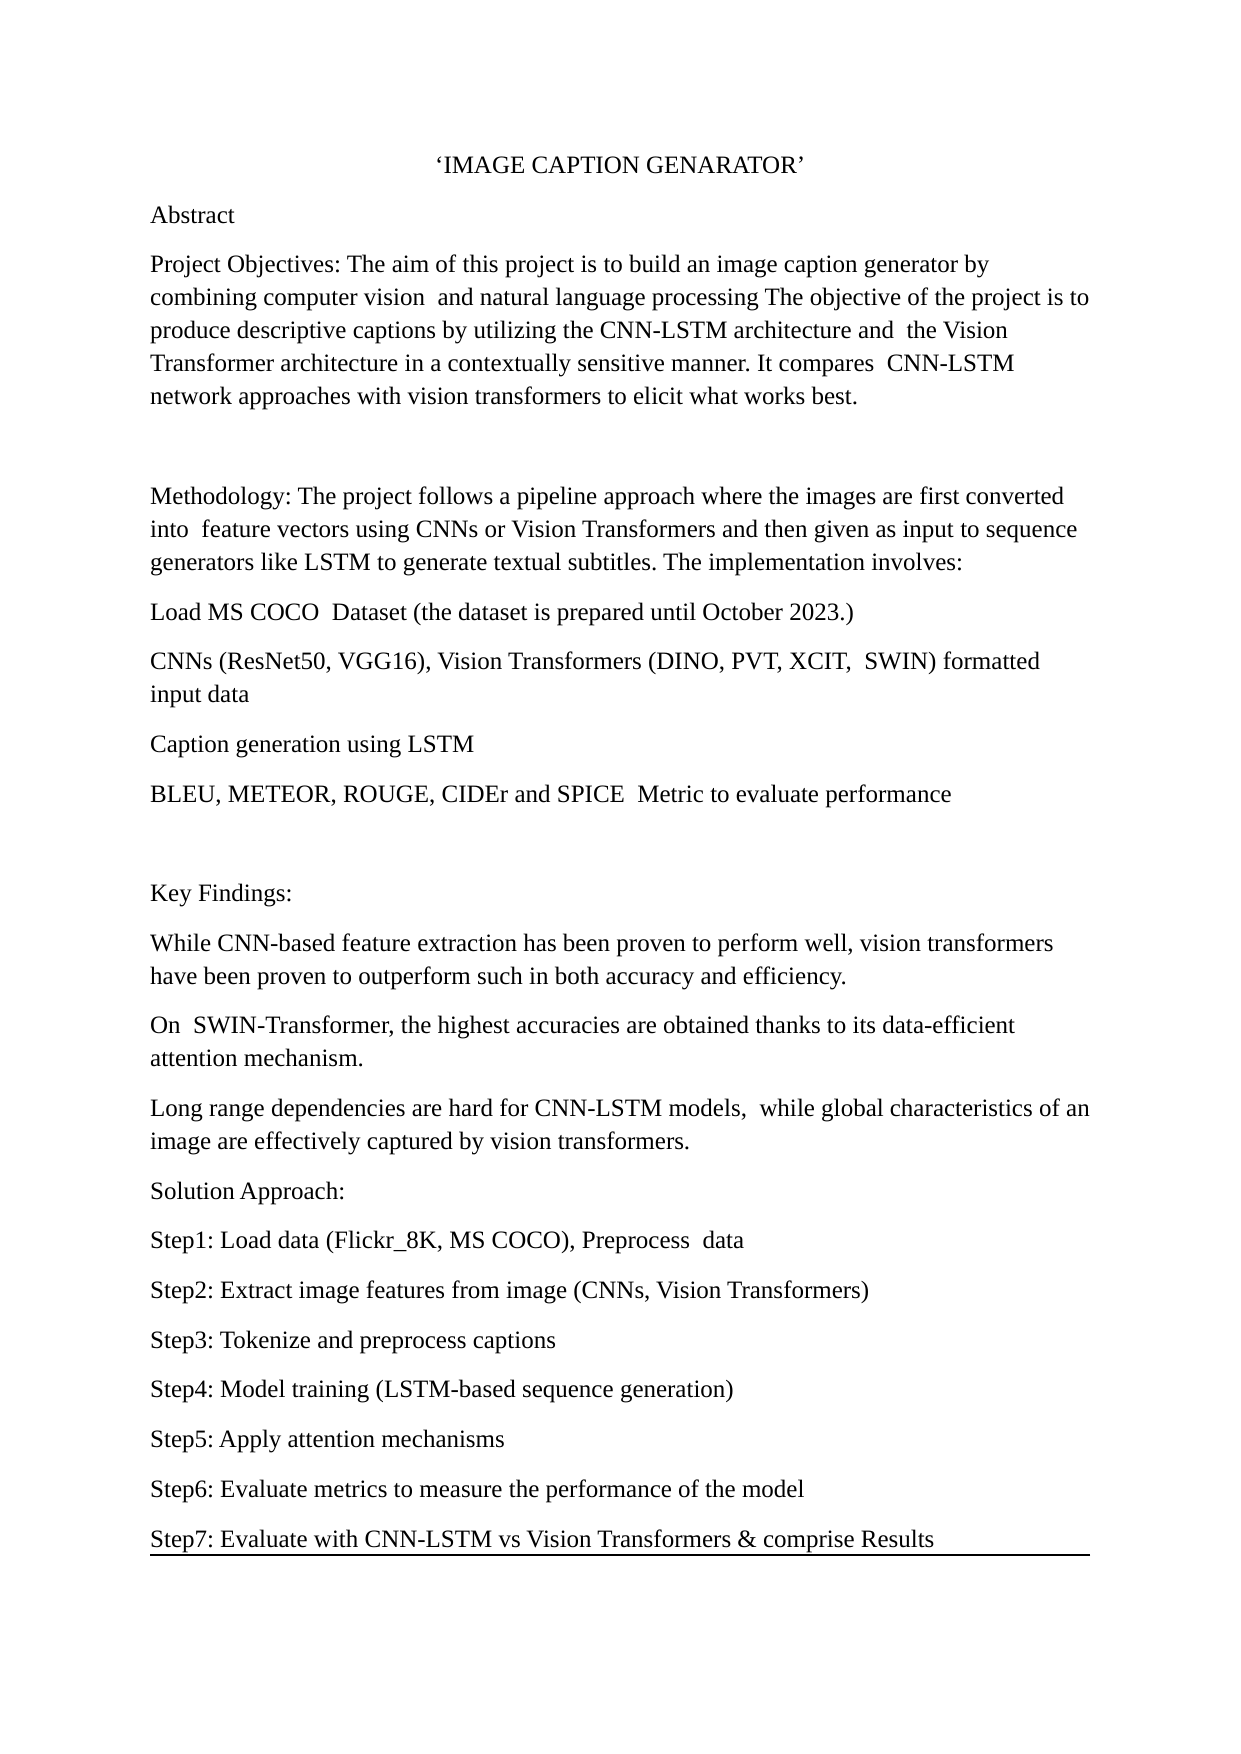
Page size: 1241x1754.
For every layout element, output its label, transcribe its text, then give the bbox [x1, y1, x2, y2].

text Project Objectives: The aim of this project is to build an image caption generator by combining computer vision and natural language processing The objective of the project is to produce descriptive captions by utilizing the CNN-LSTM architecture and the Vision Transformer architecture in a contextually sensitive manner. It compares CNN-LSTM network approaches with vision transformers to elicit what works best. [150, 249, 1090, 410]
text Step4: Model training (LSTM-based sequence generation) [150, 1374, 1090, 1403]
text Step3: Tokenize and preprocess captions [150, 1325, 1090, 1354]
text Key Findings: [150, 878, 1090, 907]
text Abstract [150, 200, 1090, 228]
text Methodology: The project follows a pipeline approach where the images are first converted into feature vectors using CNNs or Vision Transformers and then given as input to sequence generators like LSTM to generate textual subtitles. The implementation involves: [150, 481, 1090, 576]
text While CNN-based feature extraction has been proven to perform well, vision transformers have been proven to outperform such in both accuracy and efficiency. [150, 928, 1090, 989]
text Solution Approach: [150, 1176, 1090, 1204]
text CNNs (ResNet50, VGG16), Vision Transformers (DINO, PVT, XCIT, SWIN) formatted input data [150, 646, 1090, 708]
text Load MS COCO Dataset (the dataset is prepared until October 2023.) [150, 597, 1090, 625]
text On SWIN-Transformer, the highest accuracies are obtained thanks to its data-efficient attention mechanism. [150, 1010, 1090, 1072]
text ‘IMAGE CAPTION GENARATOR’ [150, 150, 1090, 179]
text Step2: Extract image features from image (CNNs, Vision Transformers) [150, 1275, 1090, 1304]
text BLEU, METEOR, ROUGE, CIDEr and SPICE Metric to evaluate performance [150, 779, 1090, 807]
text Step5: Apply attention mechanisms [150, 1424, 1090, 1453]
text Long range dependencies are hard for CNN-LSTM models, while global characteristics of an image are effectively captured by vision transformers. [150, 1093, 1090, 1155]
text Step6: Evaluate metrics to measure the performance of the model [150, 1474, 1090, 1503]
text Step7: Evaluate with CNN-LSTM vs Vision Transformers & comprise Results [150, 1524, 1090, 1554]
text Step1: Load data (Flickr_8K, MS COCO), Preprocess data [150, 1226, 1090, 1254]
text Caption generation using LSTM [150, 729, 1090, 758]
